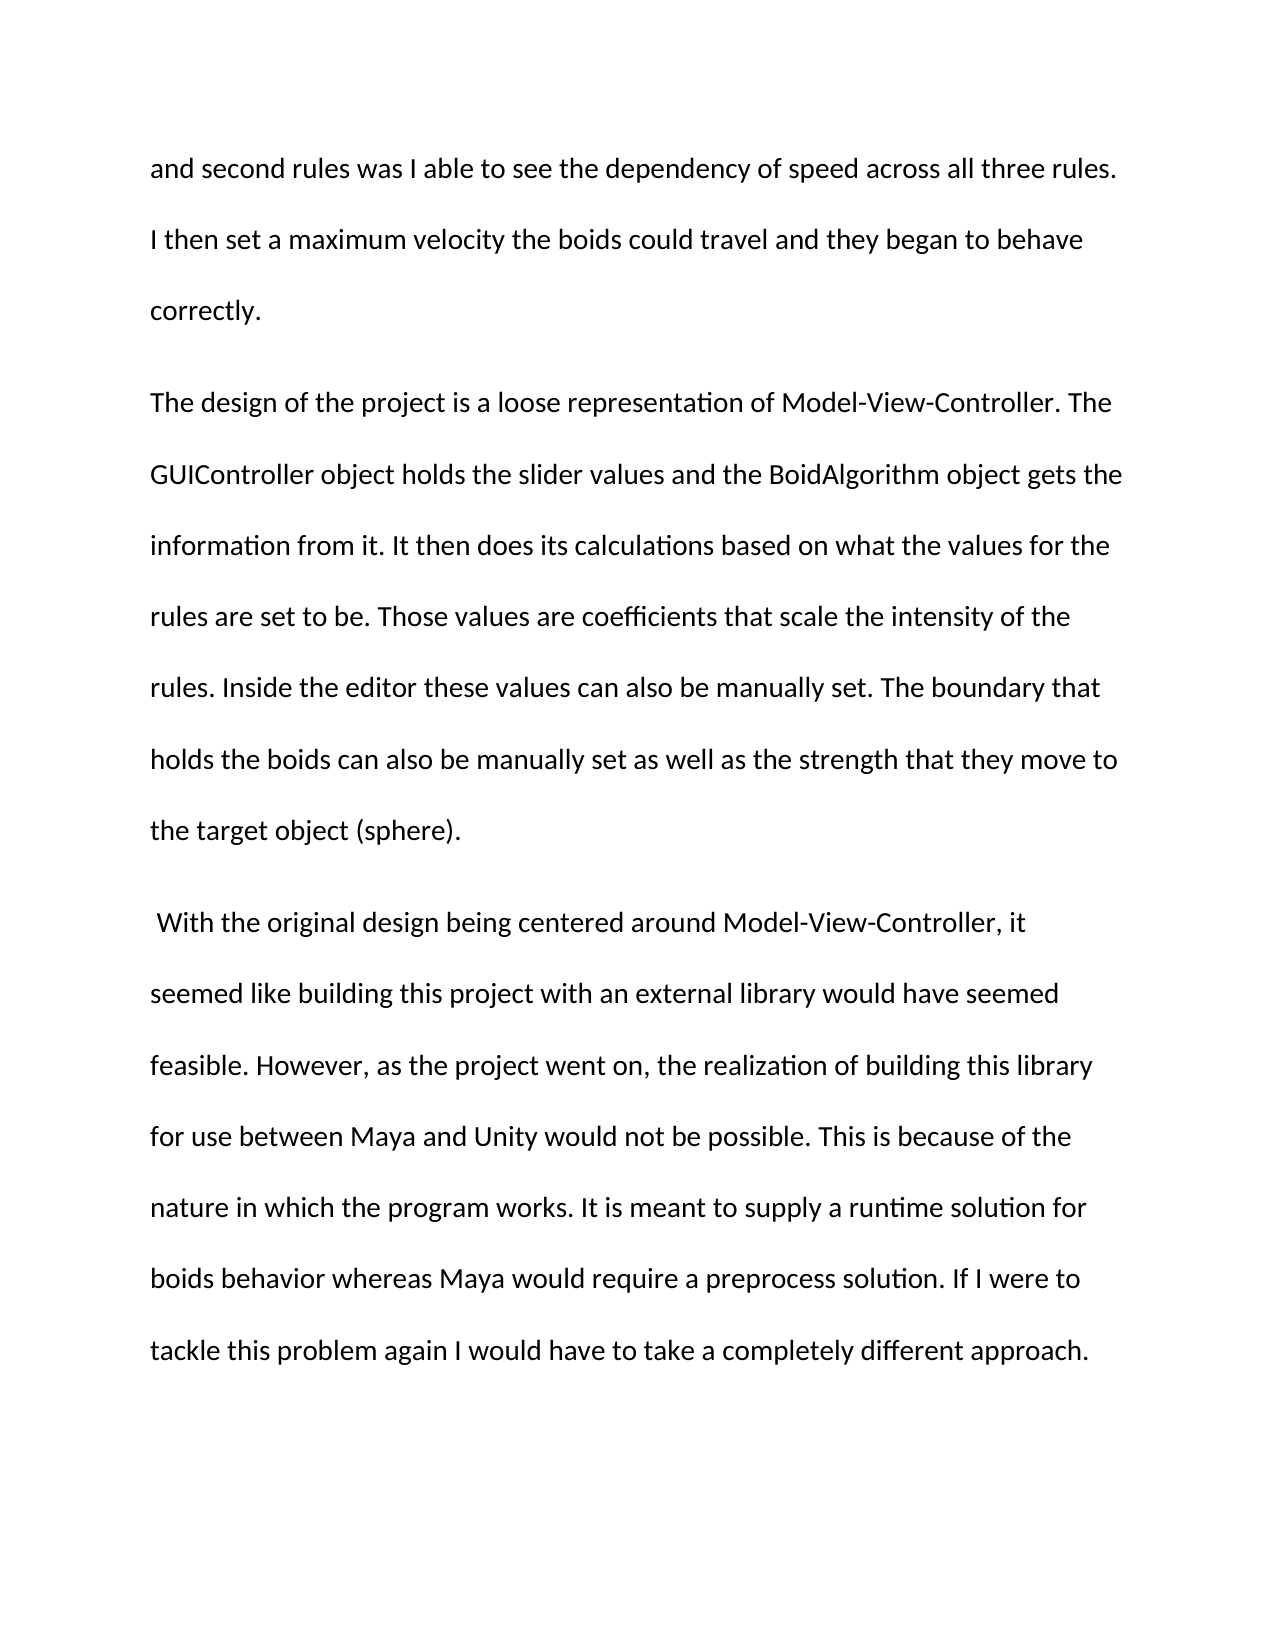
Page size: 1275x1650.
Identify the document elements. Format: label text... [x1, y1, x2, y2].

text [150, 150, 1125, 328]
text The design of the project is a loose representation of Model-View-Controller. The GUIController object holds the slider values and the BoidAlgorithm object gets the information from it. It then does its calculations based on what the values for the rules are set to be. Those values are coefficients that scale the intensity of the rules. Inside the editor these values can also be manually set. The boundary that holds the boids can also be manually set as well as the strength that they move to the target object (sphere). [150, 384, 1125, 848]
text With the original design being centered around Model-View-Controller, it seemed like building this project with an external library would have seemed feasible. However, as the project went on, the realization of building this library for use between Maya and Unity would not be possible. This is because of the nature in which the program works. It is meant to supply a runtime solution for boids behavior whereas Maya would require a preprocess solution. If I were to tackle this problem again I would have to take a completely different approach. [150, 904, 1125, 1367]
